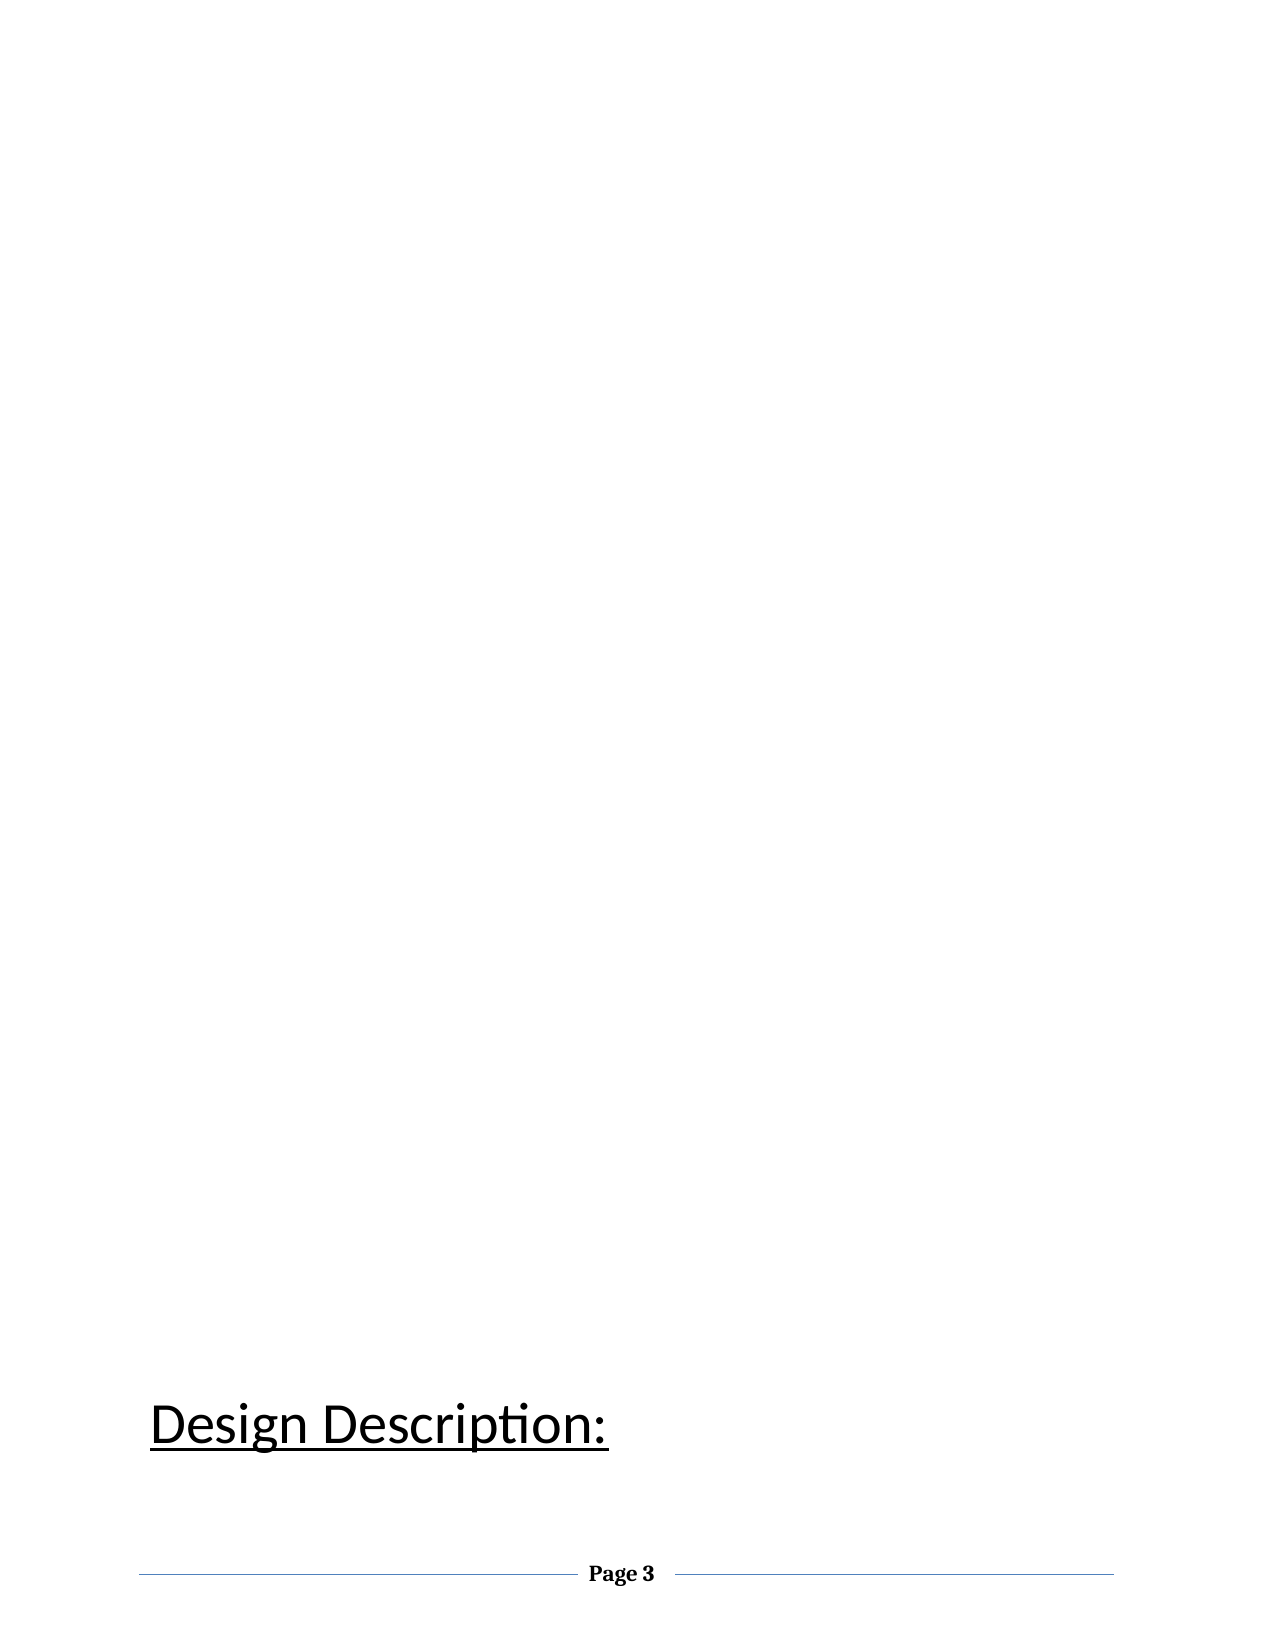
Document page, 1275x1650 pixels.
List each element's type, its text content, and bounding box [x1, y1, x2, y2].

text Design Description: [150, 1387, 1125, 1458]
